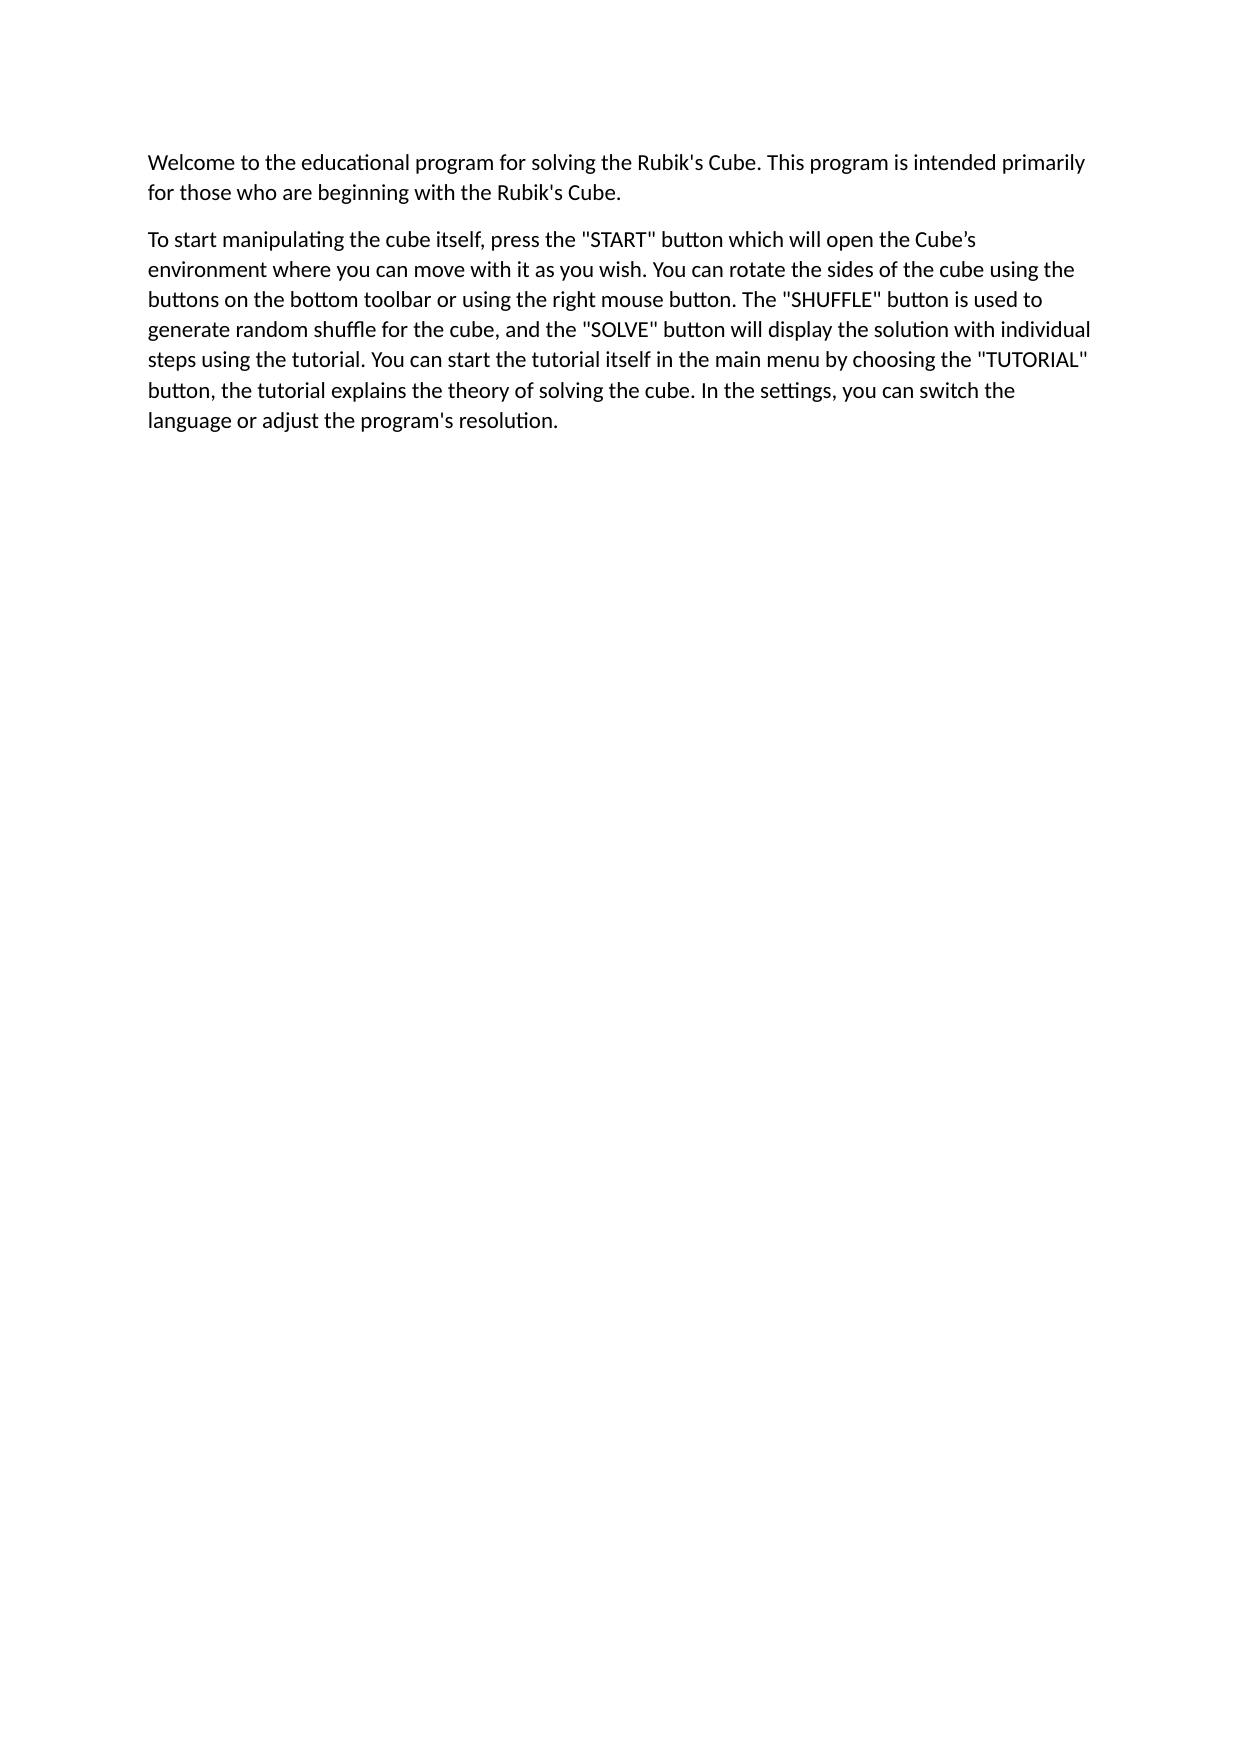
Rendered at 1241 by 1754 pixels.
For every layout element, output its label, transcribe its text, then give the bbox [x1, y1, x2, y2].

text To start manipulating the cube itself, press the "START" button which will open the Cube’s environment where you can move with it as you wish. You can rotate the sides of the cube using the buttons on the bottom toolbar or using the right mouse button. The "SHUFFLE" button is used to generate random shuffle for the cube, and the "SOLVE" button will display the solution with individual steps using the tutorial. You can start the tutorial itself in the main menu by choosing the "TUTORIAL" button, the tutorial explains the theory of solving the cube. In the settings, you can switch the language or adjust the program's resolution. [148, 225, 1093, 434]
text Welcome to the educational program for solving the Rubik's Cube. This program is intended primarily for those who are beginning with the Rubik's Cube. [148, 148, 1093, 206]
